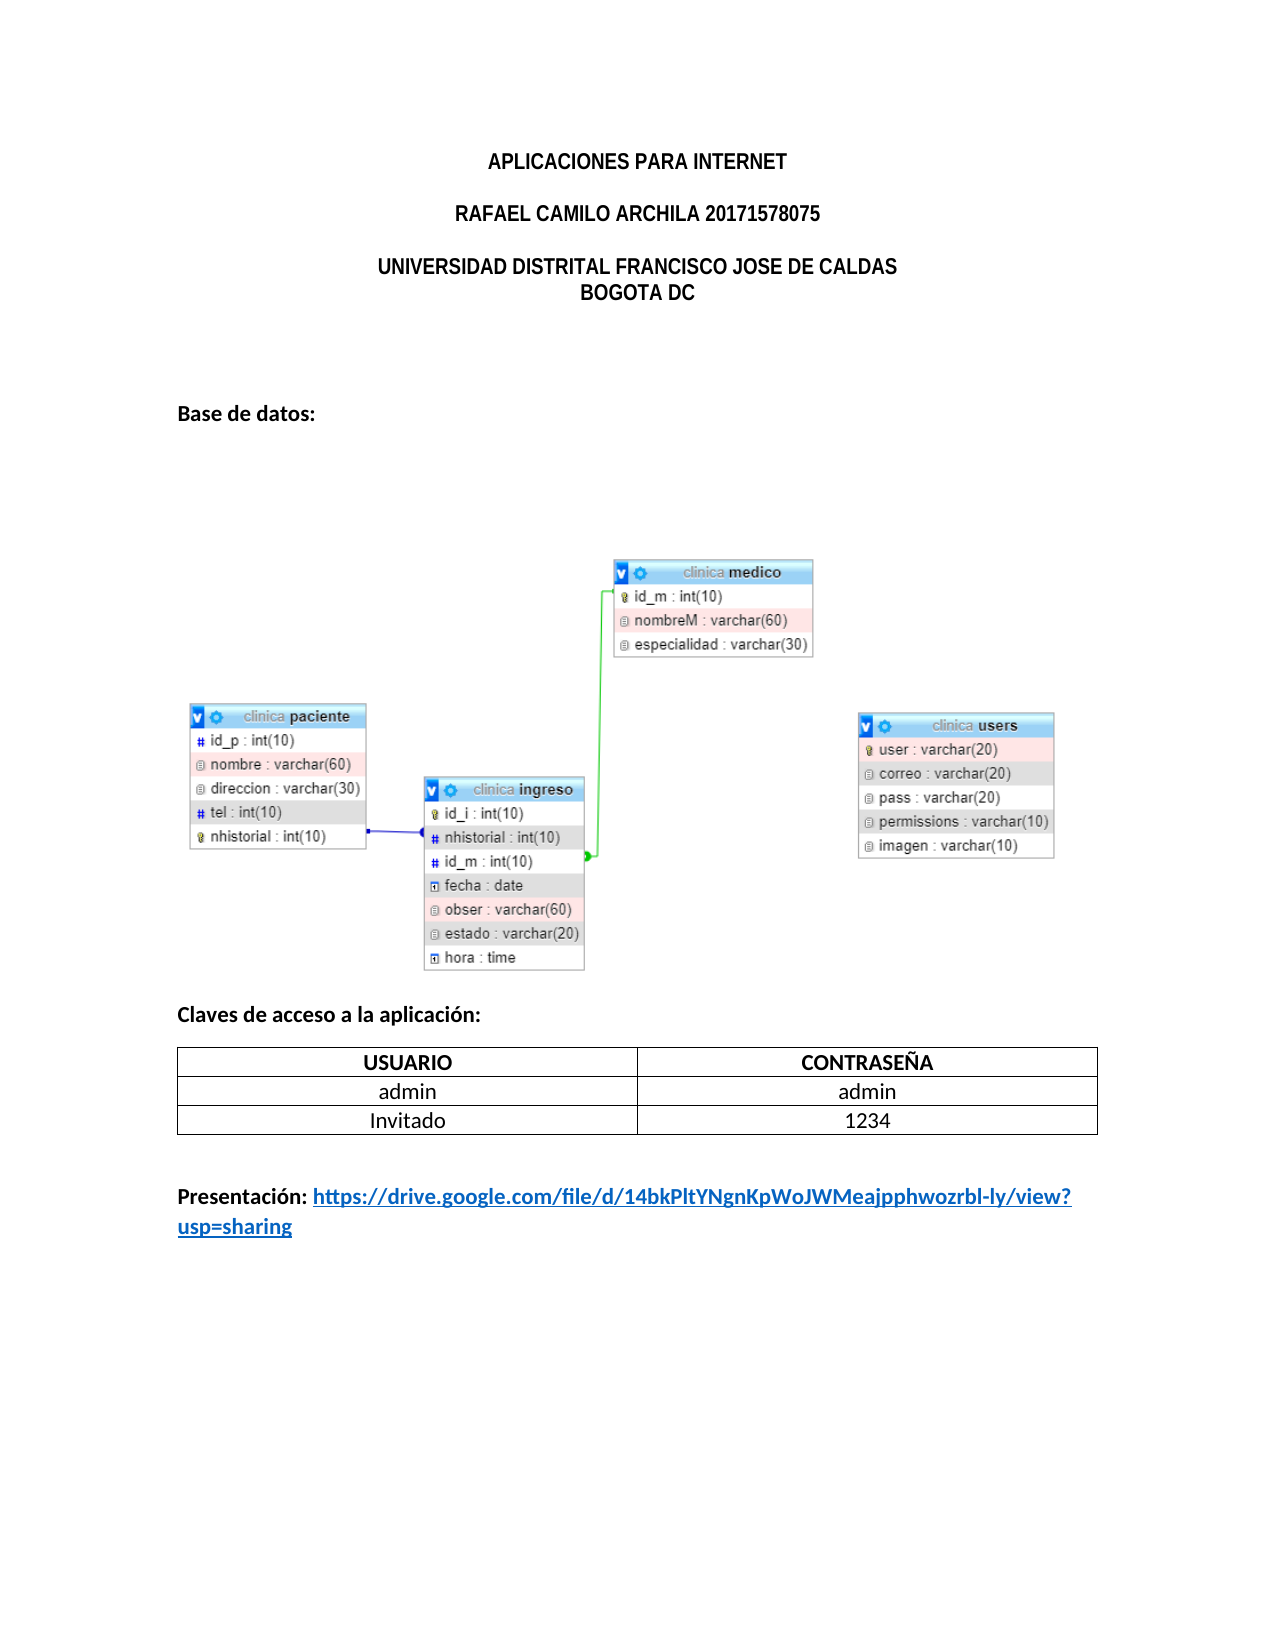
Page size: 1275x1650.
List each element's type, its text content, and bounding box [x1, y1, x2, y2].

text Base de datos: [177, 399, 1098, 427]
text APLICACIONES PARA INTERNET [177, 148, 1098, 174]
text RAFAEL CAMILO ARCHILA 20171578075 [177, 200, 1098, 227]
table_header USUARIO [178, 1048, 637, 1076]
table_cell admin [638, 1077, 1097, 1105]
text Presentación: https://drive.google.com/file/d/14bkPltYNgnKpWoJWMeajpphwozrbl-ly/view?usp=sharing [177, 1182, 1098, 1240]
text Claves de acceso a la aplicación: [177, 1000, 1098, 1028]
picture [177, 493, 1098, 981]
table_cell admin [178, 1077, 637, 1105]
text UNIVERSIDAD DISTRITAL FRANCISCO JOSE DE CALDAS [177, 253, 1098, 279]
table_header CONTRASEÑA [638, 1048, 1097, 1076]
table_cell 1234 [638, 1106, 1097, 1134]
table_cell Invitado [178, 1106, 637, 1134]
text BOGOTA DC [177, 279, 1098, 306]
